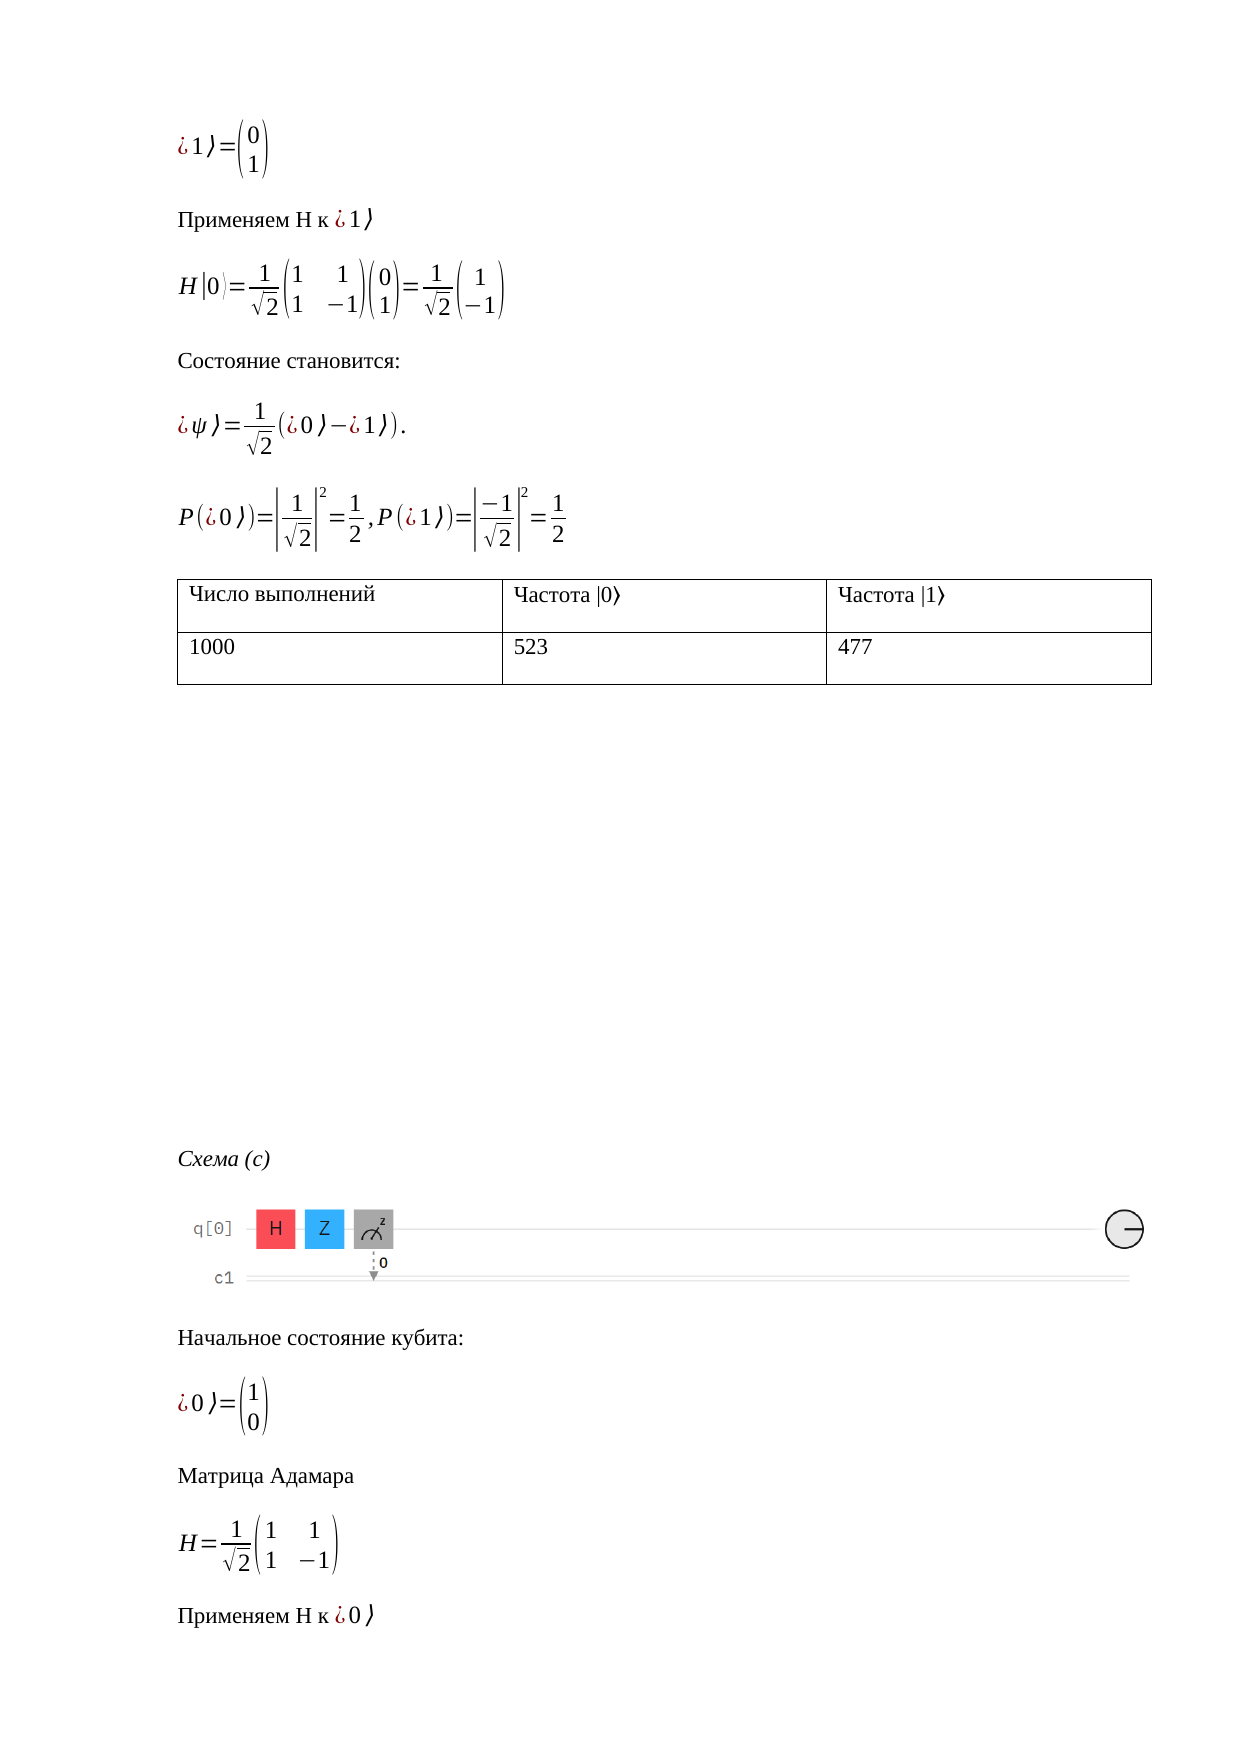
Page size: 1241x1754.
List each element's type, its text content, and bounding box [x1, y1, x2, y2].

table_cell 523 [503, 633, 826, 684]
text Состояние становится: [177, 347, 1152, 373]
table_header Частота |0⟩ [503, 580, 826, 632]
text Схема (c) [177, 1144, 1152, 1171]
table_header Частота |1⟩ [827, 580, 1151, 632]
picture [177, 1195, 1152, 1300]
table_header Число выполнений [178, 580, 502, 632]
text Применяем H к [177, 205, 1152, 233]
table_cell 1000 [178, 633, 502, 684]
text Применяем H к [177, 1602, 1152, 1629]
table_cell 477 [827, 633, 1151, 684]
text Начальное состояние кубита: [177, 1324, 1152, 1351]
text Матрица Адамара [177, 1463, 1152, 1489]
